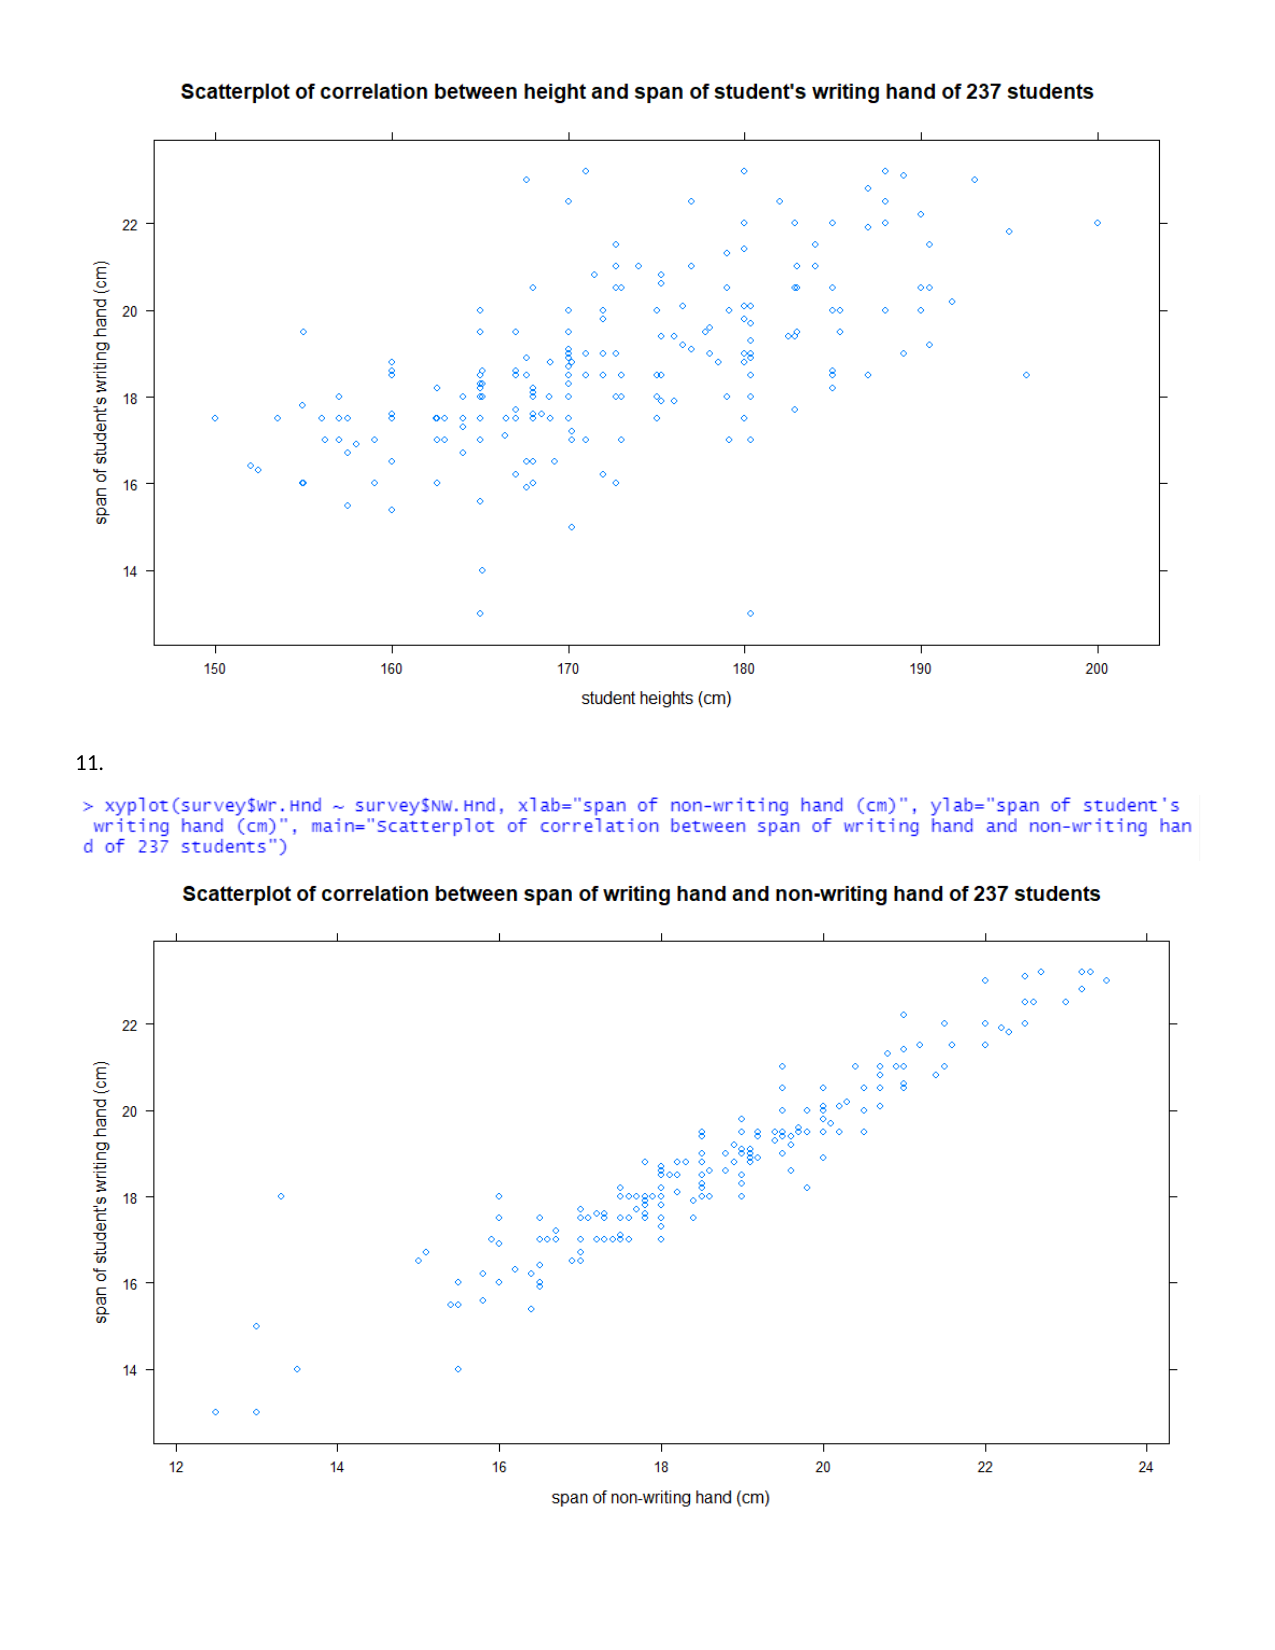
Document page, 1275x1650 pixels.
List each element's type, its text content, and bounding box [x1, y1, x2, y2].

picture [75, 795, 1200, 861]
text 11. [75, 748, 1200, 776]
picture [75, 879, 1200, 1527]
picture [75, 75, 1200, 730]
